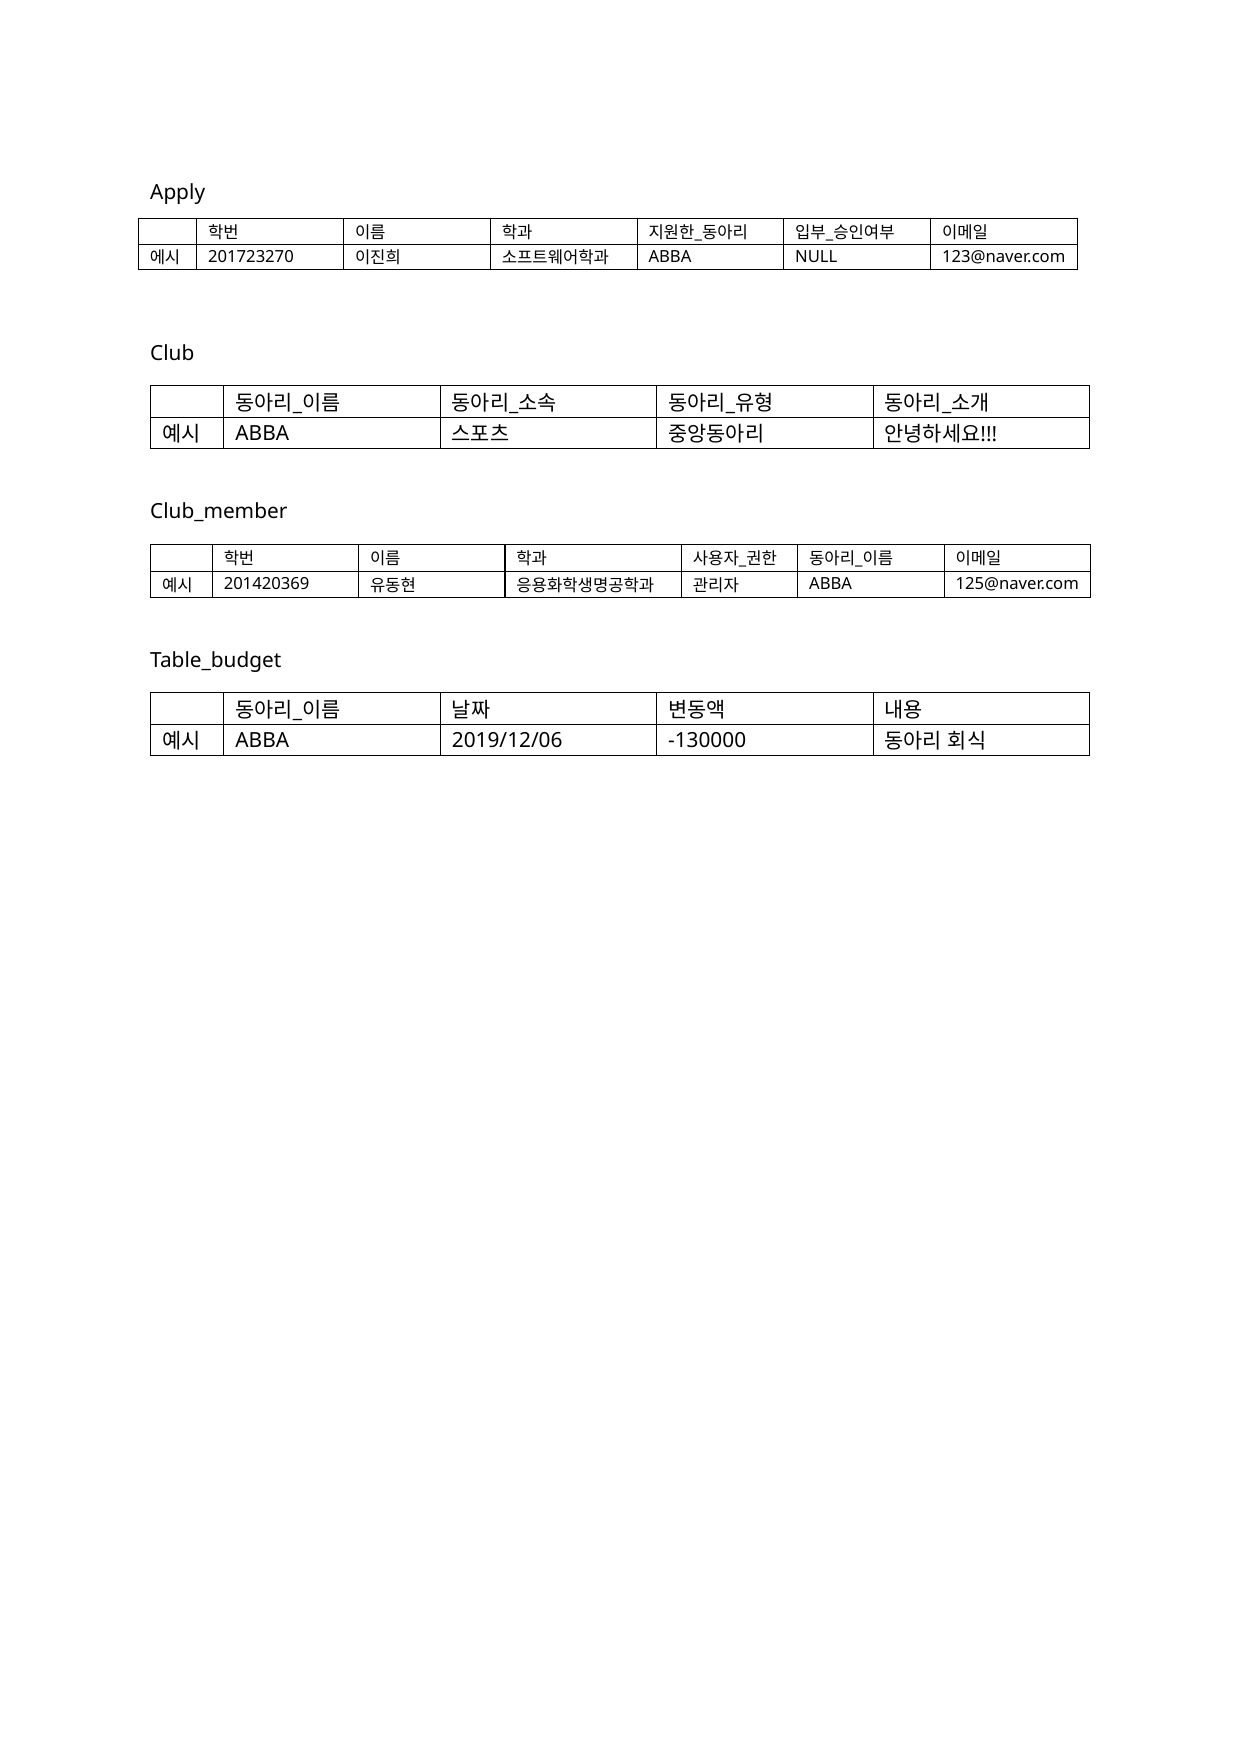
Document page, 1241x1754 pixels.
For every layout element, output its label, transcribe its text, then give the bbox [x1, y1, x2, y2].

table_cell 중앙동아리 [657, 418, 873, 448]
table_cell 에시 [139, 245, 196, 269]
table_cell 201420369 [213, 572, 358, 597]
text Table_budget [150, 645, 1090, 673]
table_header [139, 219, 196, 243]
table_cell 이진희 [344, 245, 490, 269]
table_cell 관리자 [682, 572, 797, 597]
table_header 날짜 [441, 693, 656, 724]
table_header 변동액 [657, 693, 873, 724]
table_header 이름 [359, 545, 504, 571]
table_header 이름 [344, 219, 490, 243]
table_cell 예시 [151, 725, 223, 755]
table_header [151, 545, 212, 571]
text Club_member [150, 496, 1090, 525]
table_cell 소프트웨어학과 [491, 245, 637, 269]
table_header 학번 [213, 545, 358, 571]
table_cell 스포츠 [441, 418, 656, 448]
table_header 동아리_이름 [224, 386, 440, 417]
table_header [151, 386, 223, 417]
table_header 동아리_이름 [798, 545, 944, 571]
table_cell 123@naver.com [931, 245, 1077, 269]
table_header [151, 693, 223, 724]
table_header 내용 [874, 693, 1089, 724]
table_cell 2019/12/06 [441, 725, 656, 755]
text Club [150, 338, 1090, 366]
table_cell 응용화학생명공학과 [506, 572, 681, 597]
table_cell ABBA [224, 725, 440, 755]
table_header 지원한_동아리 [638, 219, 783, 243]
table_header 동아리_소개 [874, 386, 1089, 417]
table_cell 201723270 [197, 245, 343, 269]
table_cell 125@naver.com [945, 572, 1090, 597]
table_header 이메일 [931, 219, 1077, 243]
table_cell -130000 [657, 725, 873, 755]
table_header 학과 [506, 545, 681, 571]
text Apply [150, 177, 1090, 206]
table_cell ABBA [224, 418, 440, 448]
table_header 입부_승인여부 [784, 219, 930, 243]
table_cell 동아리 회식 [874, 725, 1089, 755]
table_header 학과 [491, 219, 637, 243]
table_header 사용자_권한 [682, 545, 797, 571]
table_header 이메일 [945, 545, 1090, 571]
table_cell 유동현 [359, 572, 504, 597]
table_cell ABBA [798, 572, 944, 597]
table_header 동아리_소속 [441, 386, 656, 417]
table_header 동아리_이름 [224, 693, 440, 724]
table_header 동아리_유형 [657, 386, 873, 417]
table_cell 예시 [151, 572, 212, 597]
table_cell 예시 [151, 418, 223, 448]
table_cell ABBA [638, 245, 783, 269]
table_cell 안녕하세요!!! [874, 418, 1089, 448]
table_cell NULL [784, 245, 930, 269]
table_header 학번 [197, 219, 343, 243]
